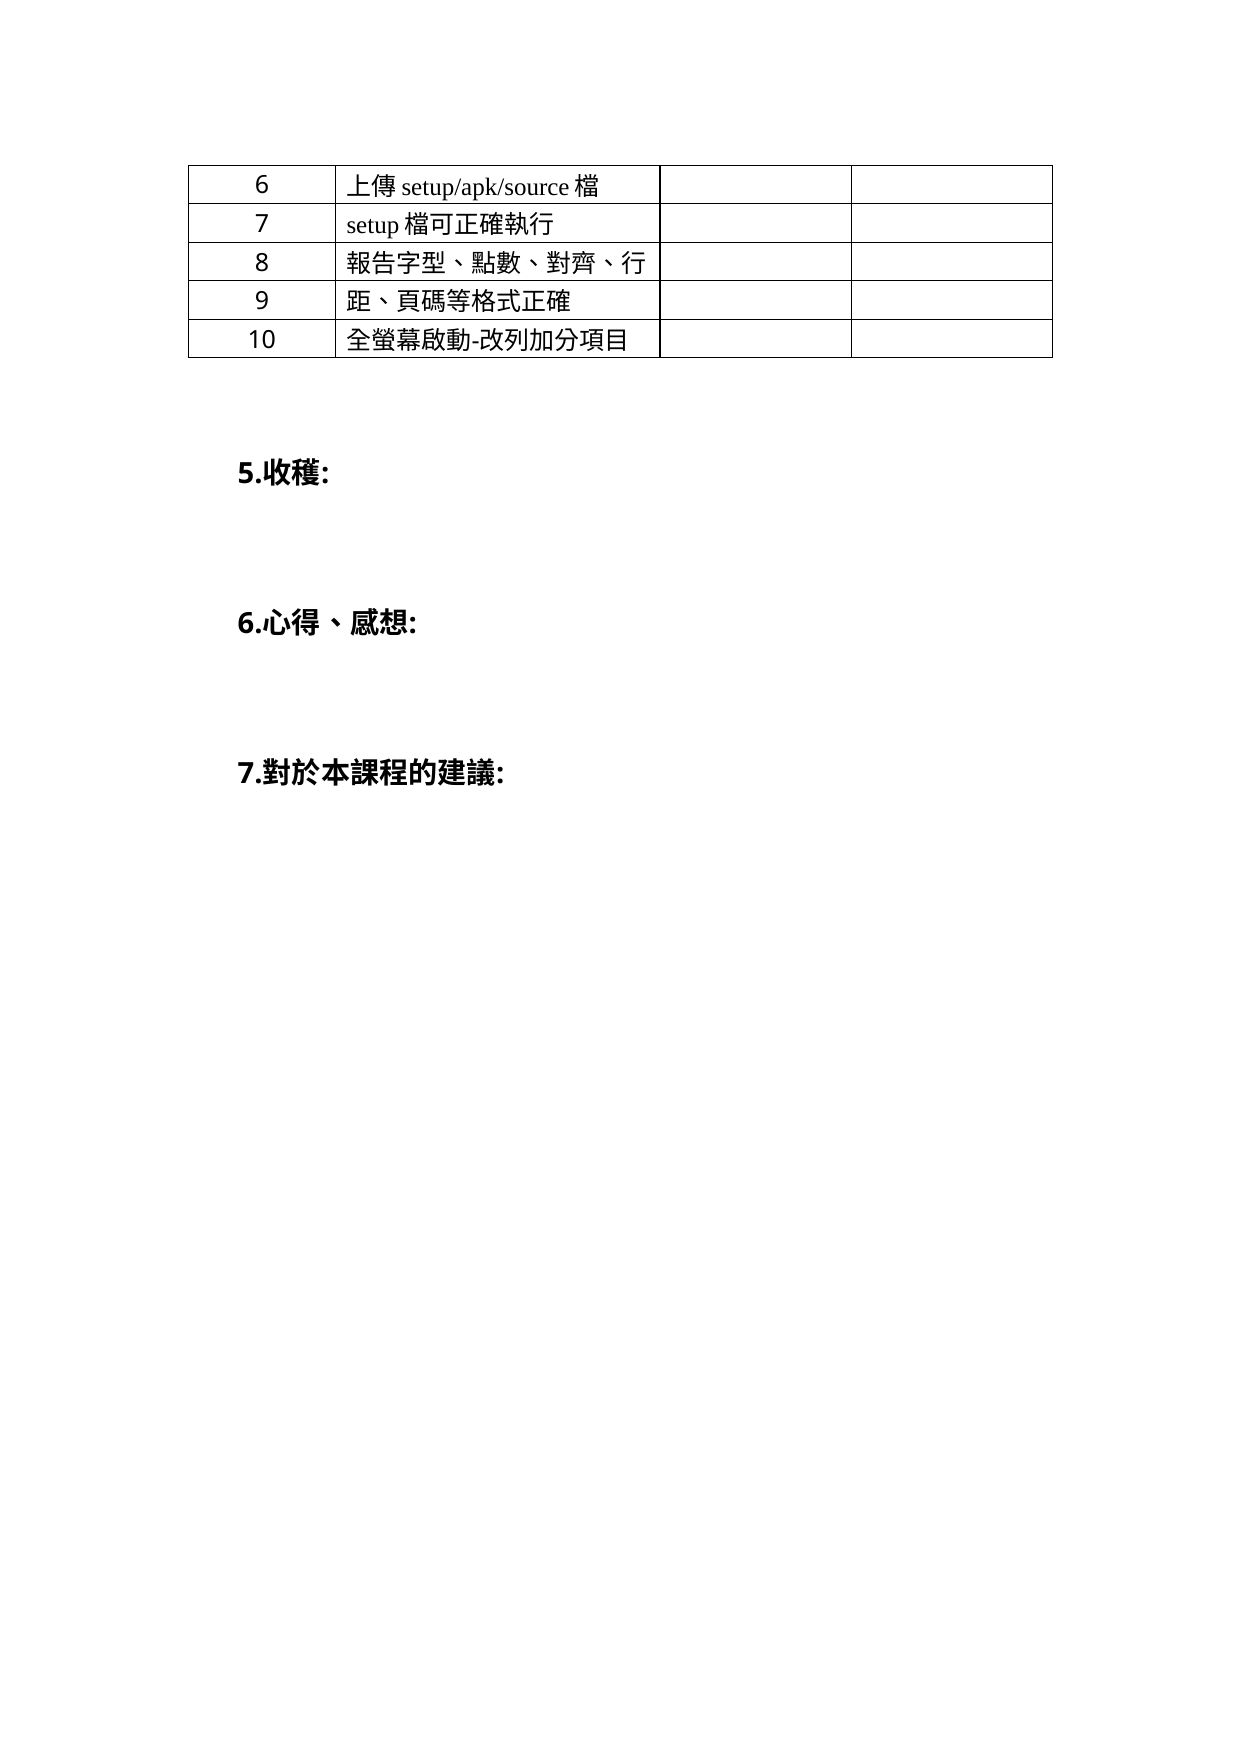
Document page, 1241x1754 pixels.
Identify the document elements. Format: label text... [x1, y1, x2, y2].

table_cell 距、頁碼等格式正確 [336, 281, 659, 319]
table_cell 上傳setup/apk/source檔 [336, 166, 659, 203]
table_cell [661, 166, 851, 203]
table_cell [852, 204, 1052, 242]
table_cell 10 [189, 320, 335, 357]
table_cell [661, 204, 851, 242]
table_cell [852, 281, 1052, 319]
table_cell 8 [189, 243, 335, 280]
table_cell [852, 166, 1052, 203]
table_cell [661, 320, 851, 357]
table_cell 報告字型、點數、對齊、行 [336, 243, 659, 280]
text 7.對於本課程的建議: [187, 733, 1053, 808]
text 6.心得、感想: [187, 583, 1053, 658]
table_cell 9 [189, 281, 335, 319]
table_cell [661, 281, 851, 319]
table_cell 6 [189, 166, 335, 203]
table_cell [852, 243, 1052, 280]
table_cell 7 [189, 204, 335, 242]
table_cell [852, 320, 1052, 357]
text 5.收穫: [187, 433, 1053, 508]
table_cell setup檔可正確執行 [336, 204, 659, 242]
table_cell [661, 243, 851, 280]
table_cell 全螢幕啟動-改列加分項目 [336, 320, 659, 357]
